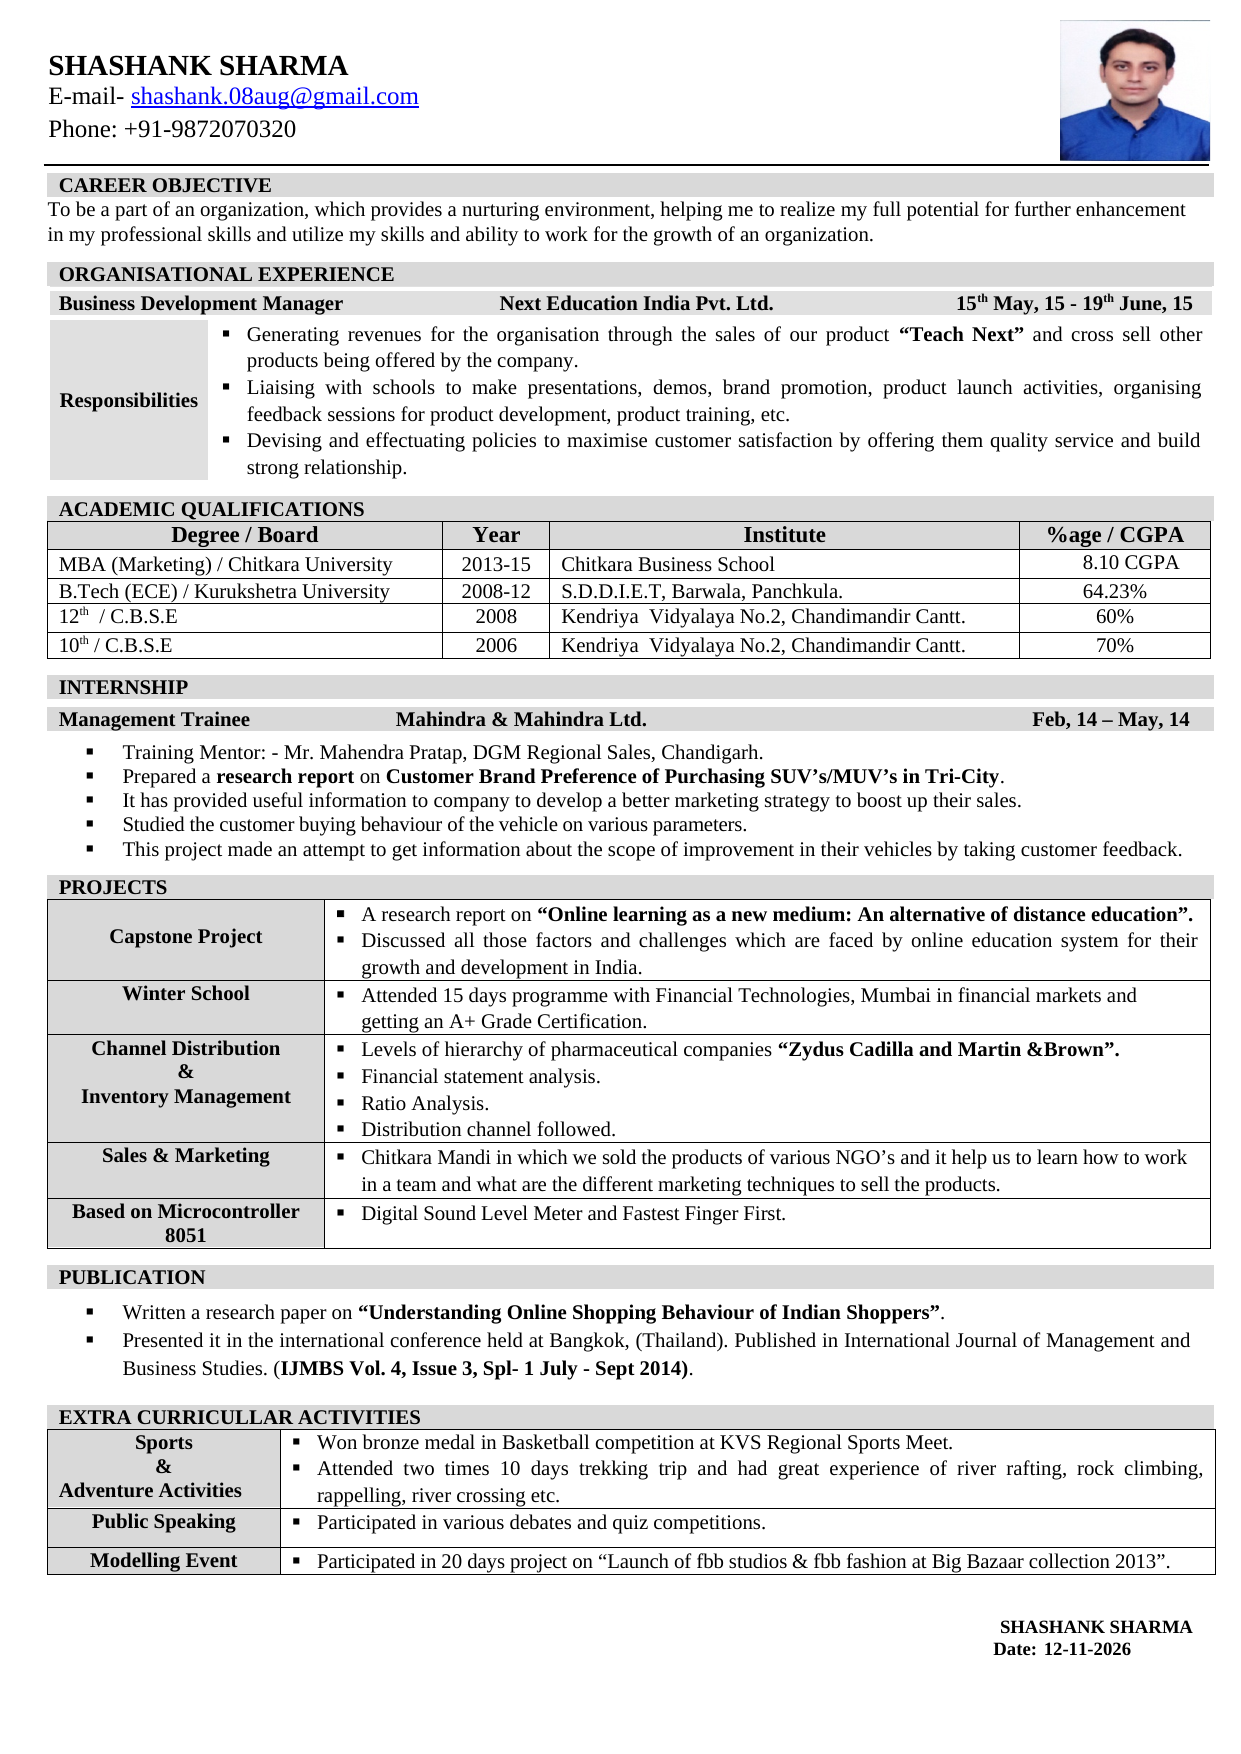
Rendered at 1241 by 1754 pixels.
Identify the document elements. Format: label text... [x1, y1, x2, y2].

table_cell 2008 [443, 604, 549, 632]
table_cell 60% [1020, 604, 1210, 632]
table_header Business Development Manager Next Education India Pvt. Ltd. 15th May, 15 - 19th June, 15 [50, 291, 1212, 315]
table_header INTERNSHIP [47, 675, 1214, 699]
table_cell Digital Sound Level Meter and Fastest Finger First. [325, 1199, 1210, 1247]
table_cell Based on Microcontroller 8051 [48, 1199, 324, 1247]
table_cell Public Speaking [48, 1509, 280, 1547]
text Date: 21-06-2015 [47, 1638, 1193, 1659]
table_header ORGANISATIONAL EXPERIENCE [47, 262, 1214, 286]
table_header CAREER OBJECTIVE [47, 173, 1214, 197]
table_cell 64.23% [1020, 579, 1210, 603]
table_cell Channel Distribution & Inventory Management [48, 1035, 324, 1142]
table_cell 2006 [443, 633, 549, 657]
table_cell 8.10 CGPA [1020, 550, 1210, 577]
picture [1060, 20, 1211, 161]
table_cell Chitkara Business School [550, 550, 1019, 577]
table_header %age / CGPA [1020, 522, 1210, 549]
table_header Degree / Board [48, 522, 442, 549]
table_header Institute [550, 522, 1019, 549]
table_header Year [443, 522, 549, 549]
table_header PROJECTS [47, 875, 1214, 899]
table_cell Participated in 20 days project on “Launch of fbb studios & fbb fashion at Big Bazaar collection 2013”. [281, 1548, 1215, 1574]
list Studied the customer buying behaviour of the vehicle on various parameters. [85, 812, 1193, 836]
table_cell Generating revenues for the organisation through the sales of our product “Teach Next” and cross sell other products being offered by the company. Liaising with schools to make presentations, demos, brand promotion, product launch activities, organising feedback sessions for product development, product training, etc. Devising and effectuating policies to maximise customer satisfaction by offering them quality service and build strong relationship. [212, 320, 1212, 480]
table_header PUBLICATION [47, 1265, 1214, 1289]
table_cell Kendriya Vidyalaya No.2, Chandimandir Cantt. [550, 604, 1019, 632]
table_header Won bronze medal in Basketball competition at KVS Regional Sports Meet. Attended two times 10 days trekking trip and had great experience of river rafting, rock climbing, rappelling, river crossing etc. [281, 1430, 1215, 1507]
table_header Management Trainee Mahindra & Mahindra Ltd. Feb, 14 – May, 14 [47, 707, 1214, 731]
table_cell 12th / C.B.S.E [48, 604, 442, 632]
table_header ACADEMIC QUALIFICATIONS [47, 496, 1214, 521]
table_cell Kendriya Vidyalaya No.2, Chandimandir Cantt. [550, 633, 1019, 657]
table_cell MBA (Marketing) / Chitkara University [48, 550, 442, 577]
table_cell Modelling Event [48, 1548, 280, 1574]
list Training Mentor: - Mr. Mahendra Pratap, DGM Regional Sales, Chandigarh. [85, 740, 1193, 764]
table_header Sports & Adventure Activities [48, 1430, 280, 1507]
table_cell Chitkara Mandi in which we sold the products of various NGO’s and it help us to learn how to work in a team and what are the different marketing techniques to sell the products. [325, 1143, 1210, 1198]
table_header A research report on “Online learning as a new medium: An alternative of distance education”. Discussed all those factors and challenges which are faced by online education system for their growth and development in India. [325, 900, 1210, 980]
table_cell Winter School [48, 981, 324, 1034]
table_cell Sales & Marketing [48, 1143, 324, 1198]
table_header EXTRA CURRICULLAR ACTIVITIES [47, 1405, 1214, 1429]
list Written a research paper on “Understanding Online Shopping Behaviour of Indian Shoppers”. [85, 1300, 1193, 1324]
table_cell Attended 15 days programme with Financial Technologies, Mumbai in financial markets and getting an A+ Grade Certification. [325, 981, 1210, 1034]
table_cell 70% [1020, 633, 1210, 657]
list It has provided useful information to company to develop a better marketing strategy to boost up their sales. [85, 788, 1193, 812]
text To be a part of an organization, which provides a nurturing environment, helping me to realize my full potential for further enhancement in my professional skills and utilize my skills and ability to work for the growth of an organization. [47, 197, 1193, 246]
table_header Capstone Project [48, 900, 324, 980]
table_cell Levels of hierarchy of pharmaceutical companies “Zydus Cadilla and Martin &Brown”. Financial statement analysis. Ratio Analysis. Distribution channel followed. [325, 1035, 1210, 1142]
table_cell 10th / C.B.S.E [48, 633, 442, 657]
table_cell S.D.D.I.E.T, Barwala, Panchkula. [550, 579, 1019, 603]
table_cell Responsibilities [50, 320, 208, 480]
text SHASHANK SHARMA [47, 1616, 1193, 1638]
table_cell Participated in various debates and quiz competitions. [281, 1509, 1215, 1547]
list This project made an attempt to get information about the scope of improvement in their vehicles by taking customer feedback. [85, 836, 1193, 861]
table_cell B.Tech (ECE) / Kurukshetra University [48, 579, 442, 603]
table_cell 2013-15 [443, 550, 549, 577]
table_cell 2008-12 [443, 579, 549, 603]
list Presented it in the international conference held at Bangkok, (Thailand). Published in International Journal of Management and Business Studies. (IJMBS Vol. 4, Issue 3, Spl- 1 July - Sept 2014). [85, 1328, 1193, 1379]
list Prepared a research report on Customer Brand Preference of Purchasing SUV’s/MUV’s in Tri-City. [85, 764, 1193, 788]
